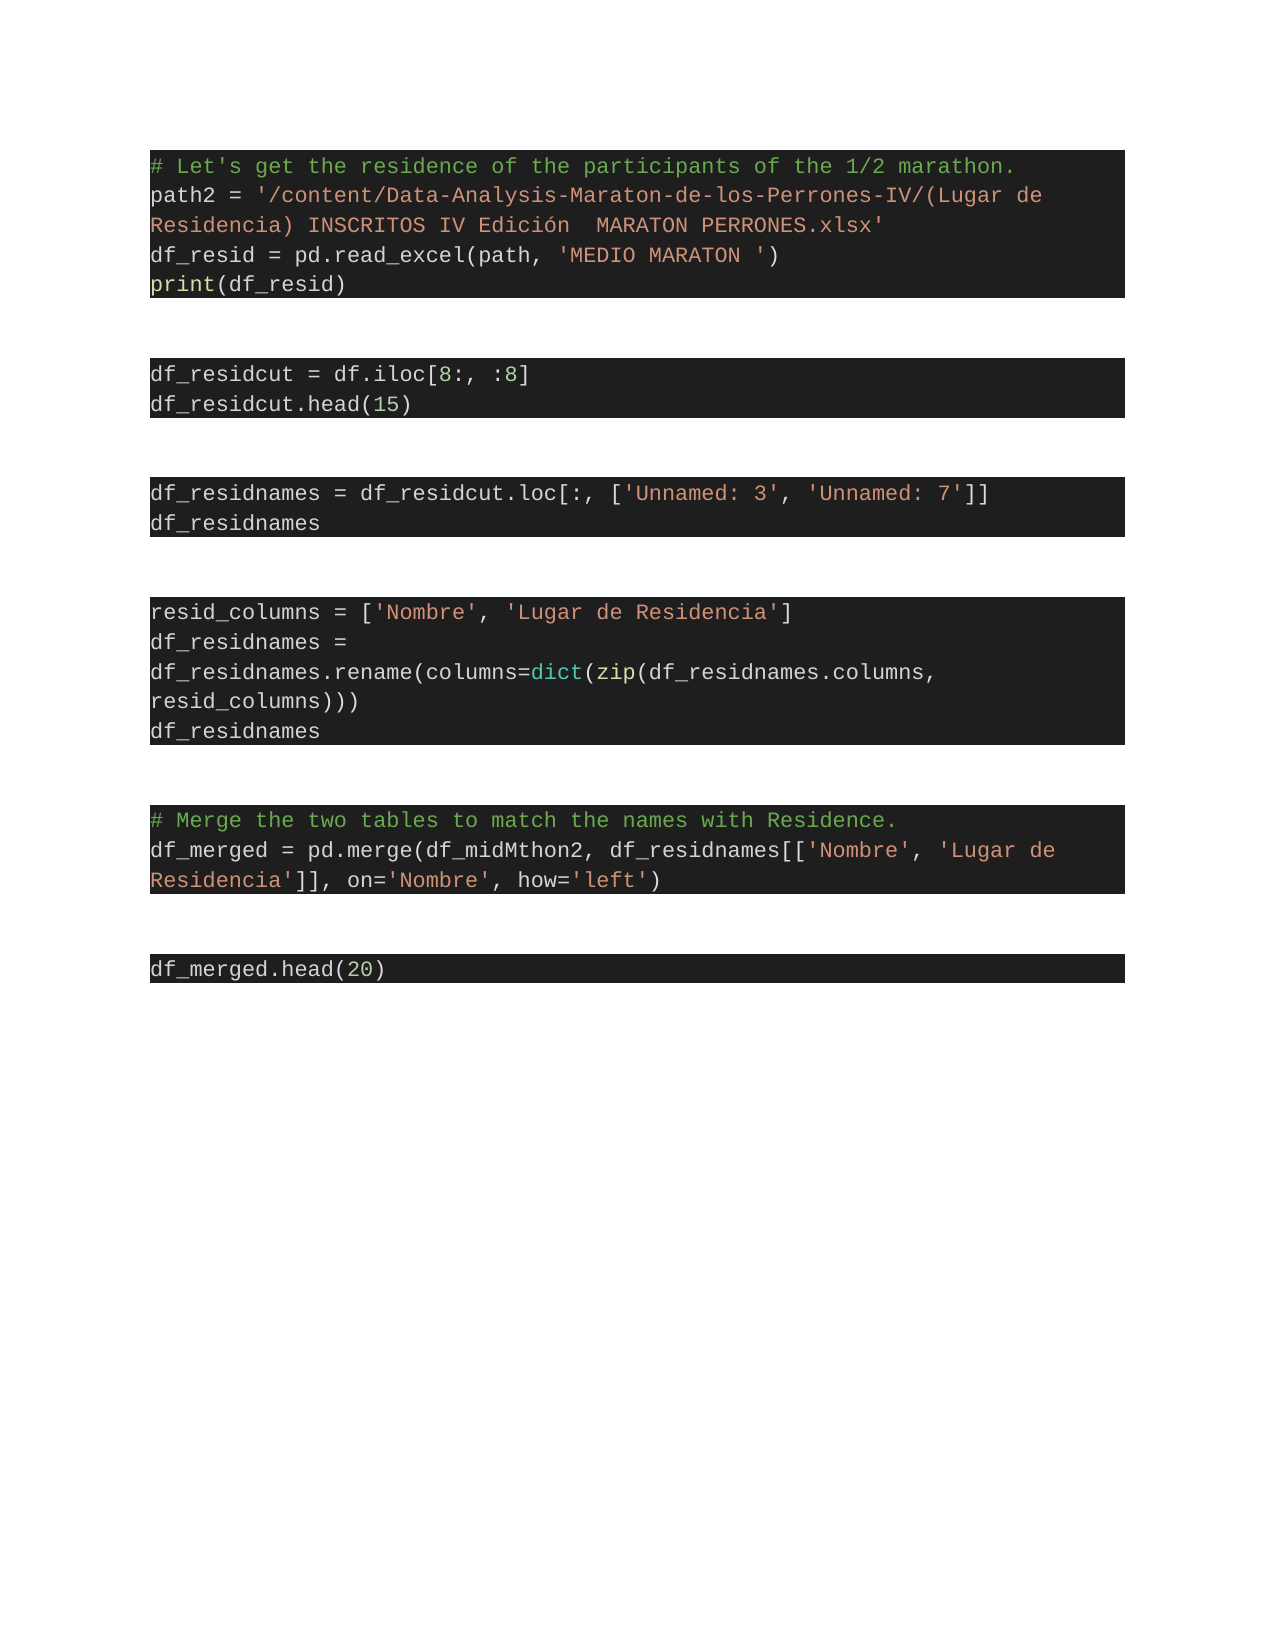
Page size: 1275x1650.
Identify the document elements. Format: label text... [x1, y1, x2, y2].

text resid_columns = ['Nombre', 'Lugar de Residencia'] [150, 597, 1125, 626]
text df_residnames = df_residnames.rename(columns=dict(zip(df_residnames.columns, resid_columns))) [150, 626, 1125, 715]
text df_residcut.head(15) [150, 388, 1125, 418]
text # Merge the two tables to match the names with Residence. [150, 805, 1125, 834]
text df_residnames [150, 715, 1125, 745]
text # Let's get the residence of the participants of the 1/2 marathon. [150, 150, 1125, 180]
text df_merged.head(20) [150, 954, 1125, 983]
text path2 = '/content/Data-Analysis-Maraton-de-los-Perrones-IV/(Lugar de Residencia) INSCRITOS IV Edición MARATON PERRONES.xlsx' [150, 180, 1125, 239]
text df_residnames = df_residcut.loc[:, ['Unnamed: 3', 'Unnamed: 7']] [150, 477, 1125, 507]
text df_residcut = df.iloc[8:, :8] [150, 358, 1125, 388]
text df_merged = pd.merge(df_midMthon2, df_residnames[['Nombre', 'Lugar de Residencia']], on='Nombre', how='left') [150, 834, 1125, 894]
text print(df_resid) [150, 269, 1125, 298]
text df_resid = pd.read_excel(path, 'MEDIO MARATON ') [150, 239, 1125, 269]
text df_residnames [150, 507, 1125, 537]
